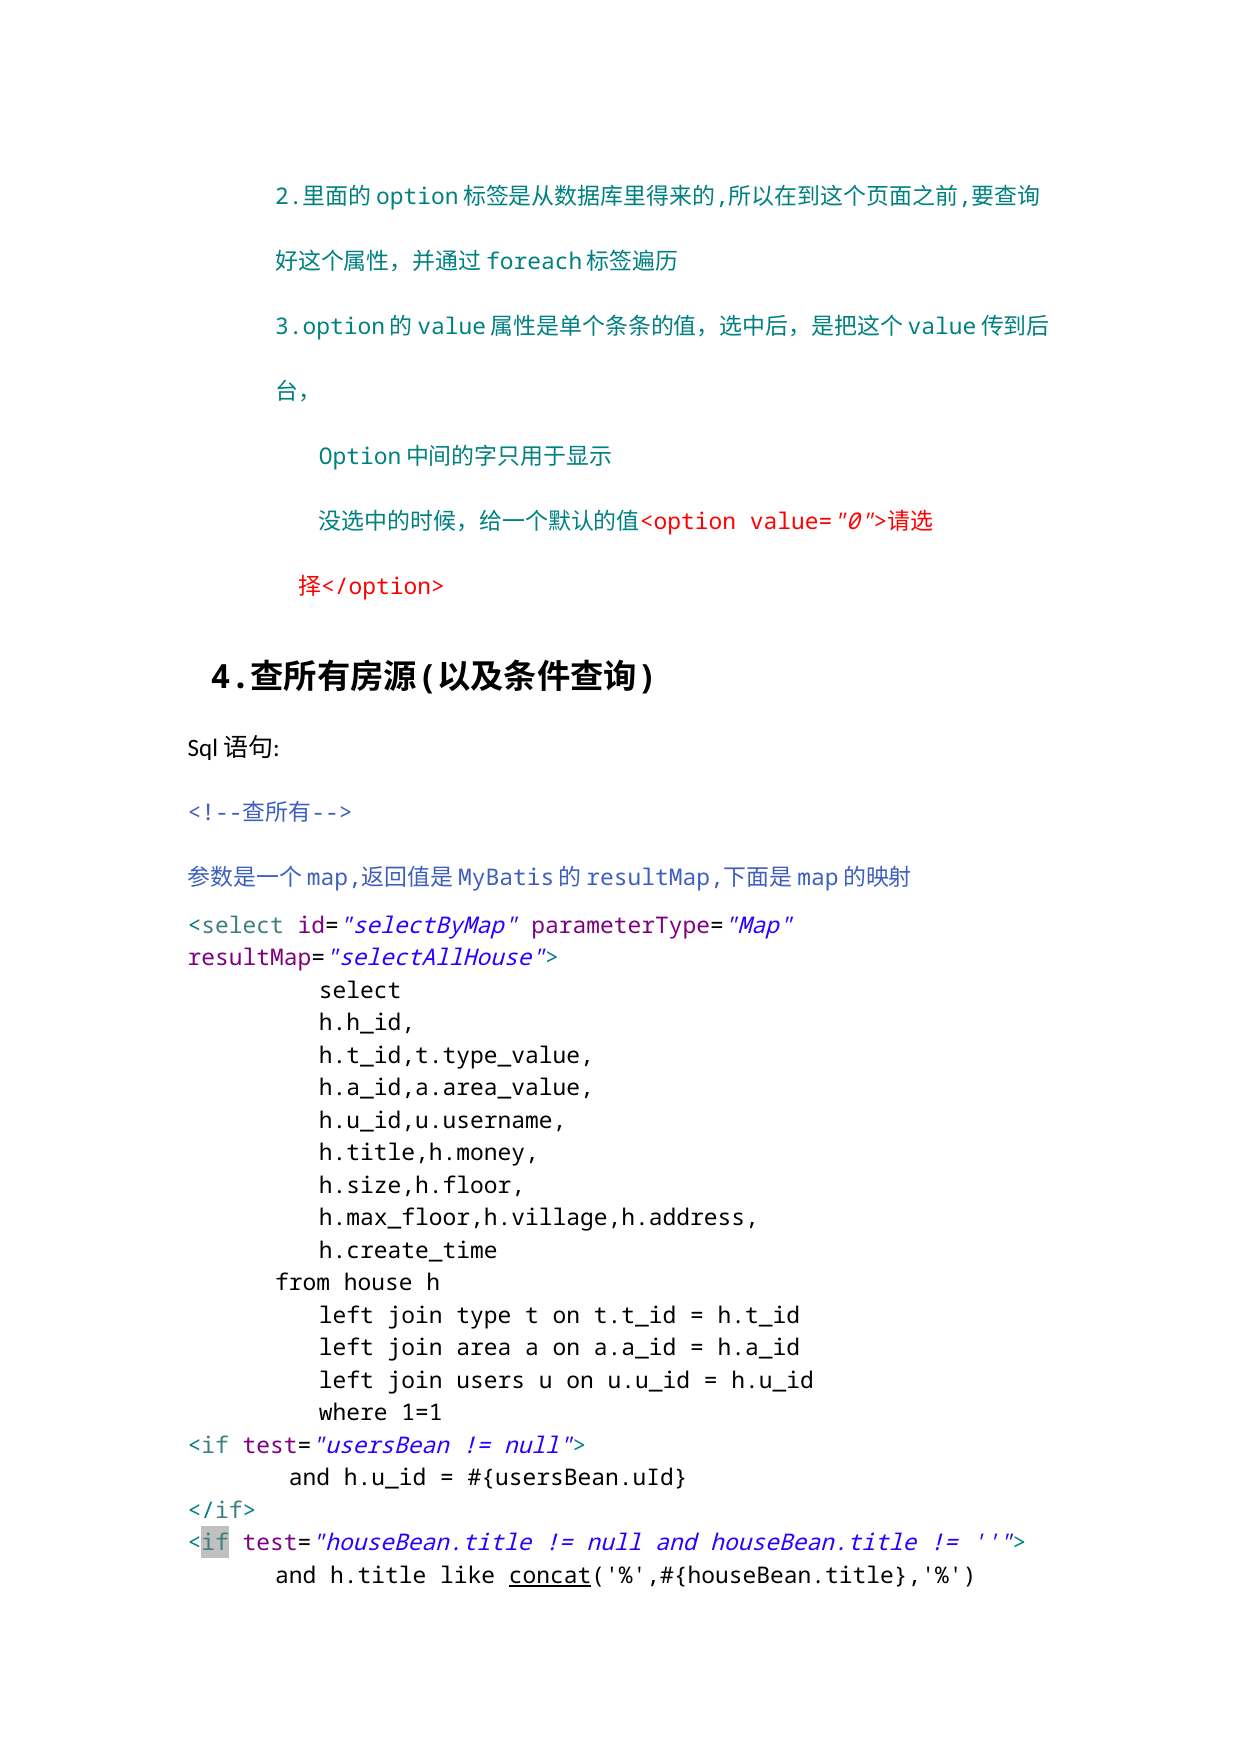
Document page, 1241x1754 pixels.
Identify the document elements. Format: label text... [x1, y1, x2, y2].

text </if> [187, 1493, 1053, 1526]
text left join area a on a.a_id = h.a_id [187, 1331, 1053, 1363]
text h.title,h.money, [187, 1136, 1053, 1168]
text and h.title like concat('%',#{houseBean.title},'%') [187, 1558, 1053, 1591]
text Option中间的字只用于显示 [275, 422, 1053, 487]
text left join type t on t.t_id = h.t_id [187, 1298, 1053, 1331]
text 3.option的value属性是单个条条的值，选中后，是把这个value传到后台， [275, 292, 1053, 422]
text from house h [187, 1266, 1053, 1298]
text <if test="usersBean != null"> [187, 1428, 1053, 1461]
text h.h_id, [187, 1006, 1053, 1038]
text h.t_id,t.type_value, [187, 1038, 1053, 1071]
text select [187, 973, 1053, 1006]
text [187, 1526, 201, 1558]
text 2.里面的option标签是从数据库里得来的,所以在到这个页面之前,要查询好这个属性，并通过foreach标签遍历 [275, 162, 1053, 292]
text <select id="selectByMap" parameterType="Map" resultMap="selectAllHouse"> [187, 908, 1053, 973]
subtitle 4.查所有房源(以及条件查询) [210, 642, 1053, 707]
text h.size,h.floor, [187, 1168, 1053, 1201]
text 没选中的时候，给一个默认的值<option value="0">请选择</option> [298, 487, 1053, 617]
text h.max_floor,h.village,h.address, [187, 1201, 1053, 1233]
text h.u_id,u.username, [187, 1103, 1053, 1136]
text left join users u on u.u_id = h.u_id [187, 1363, 1053, 1396]
text h.create_time [187, 1233, 1053, 1266]
text where 1=1 [187, 1396, 1053, 1428]
text and h.u_id = #{usersBean.uId} [187, 1461, 1053, 1493]
text Sql语句: [187, 713, 1053, 778]
text h.a_id,a.area_value, [187, 1071, 1053, 1103]
text <!--查所有--> [187, 778, 1053, 843]
text <if test="houseBean.title != null and houseBean.title != ''"> [229, 1526, 1053, 1558]
text 参数是一个map,返回值是MyBatis的resultMap,下面是map的映射 [187, 843, 1053, 908]
